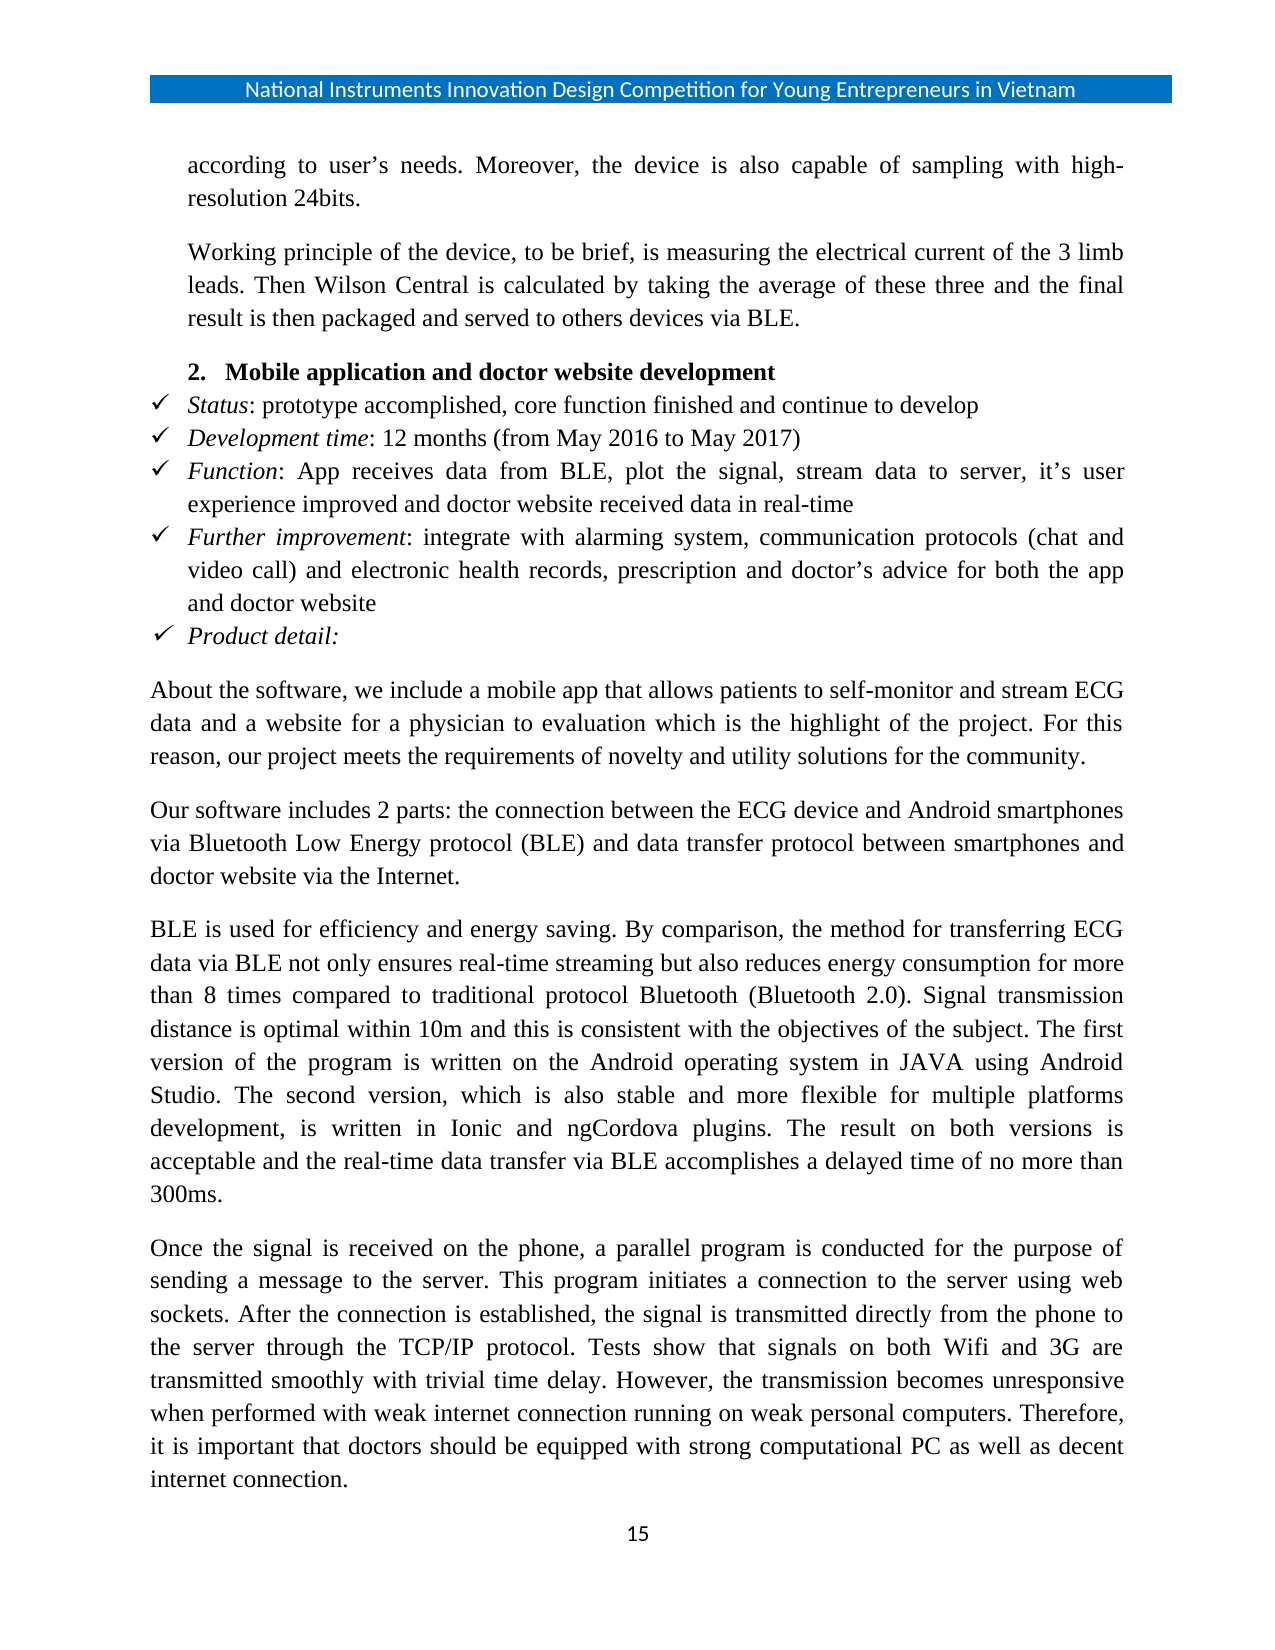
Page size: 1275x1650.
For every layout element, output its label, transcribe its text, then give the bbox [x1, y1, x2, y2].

list Product detail: [150, 621, 1125, 650]
list Status: prototype accomplished, core function finished and continue to develop [150, 390, 1125, 418]
text About the software, we include a mobile app that allows patients to self-monitor and stream ECG data and a website for a physician to evaluation which is the highlight of the project. For this reason, our project meets the requirements of novelty and utility solutions for the community. [150, 675, 1125, 769]
list Function: App receives data from BLE, plot the signal, stream data to server, it’s user experience improved and doctor website received data in real-time [150, 456, 1125, 518]
list Further improvement: integrate with alarming system, communication protocols (chat and video call) and electronic health records, prescription and doctor’s advice for both the app and doctor website [150, 522, 1125, 617]
list Mobile application and doctor website development [187, 357, 1125, 386]
text Working principle of the device, to be brief, is measuring the electrical current of the 3 limb leads. Then Wilson Central is calculated by taking the average of these three and the final result is then packaged and served to others devices via BLE. [187, 237, 1125, 332]
text Once the signal is received on the phone, a parallel program is conducted for the purpose of sending a message to the server. This program initiates a connection to the server using web sockets. After the connection is established, the signal is transmitted directly from the phone to the server through the TCP/IP protocol. Tests show that signals on both Wifi and 3G are transmitted smoothly with trivial time delay. However, the transmission becomes unresponsive when performed with weak internet connection running on weak personal computers. Therefore, it is important that doctors should be equipped with strong computational PC as well as decent internet connection. [150, 1233, 1125, 1492]
list Development time: 12 months (from May 2016 to May 2017) [150, 423, 1125, 452]
text Our software includes 2 parts: the connection between the ECG device and Android smartphones via Bluetooth Low Energy protocol (BLE) and data transfer protocol between smartphones and doctor website via the Internet. [150, 795, 1125, 889]
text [187, 150, 1125, 212]
text BLE is used for efficiency and energy saving. By comparison, the method for transferring ECG data via BLE not only ensures real-time streaming but also reduces energy consumption for more than 8 times compared to traditional protocol Bluetooth (Bluetooth 2.0). Signal transmission distance is optimal within 10m and this is consistent with the objectives of the subject. The first version of the program is written on the Android operating system in JAVA using Android Studio. The second version, which is also stable and more flexible for multiple platforms development, is written in Ionic and ngCordova plugins. The result on both versions is acceptable and the real-time data transfer via BLE accomplishes a delayed time of no more than 300ms. [150, 914, 1125, 1207]
